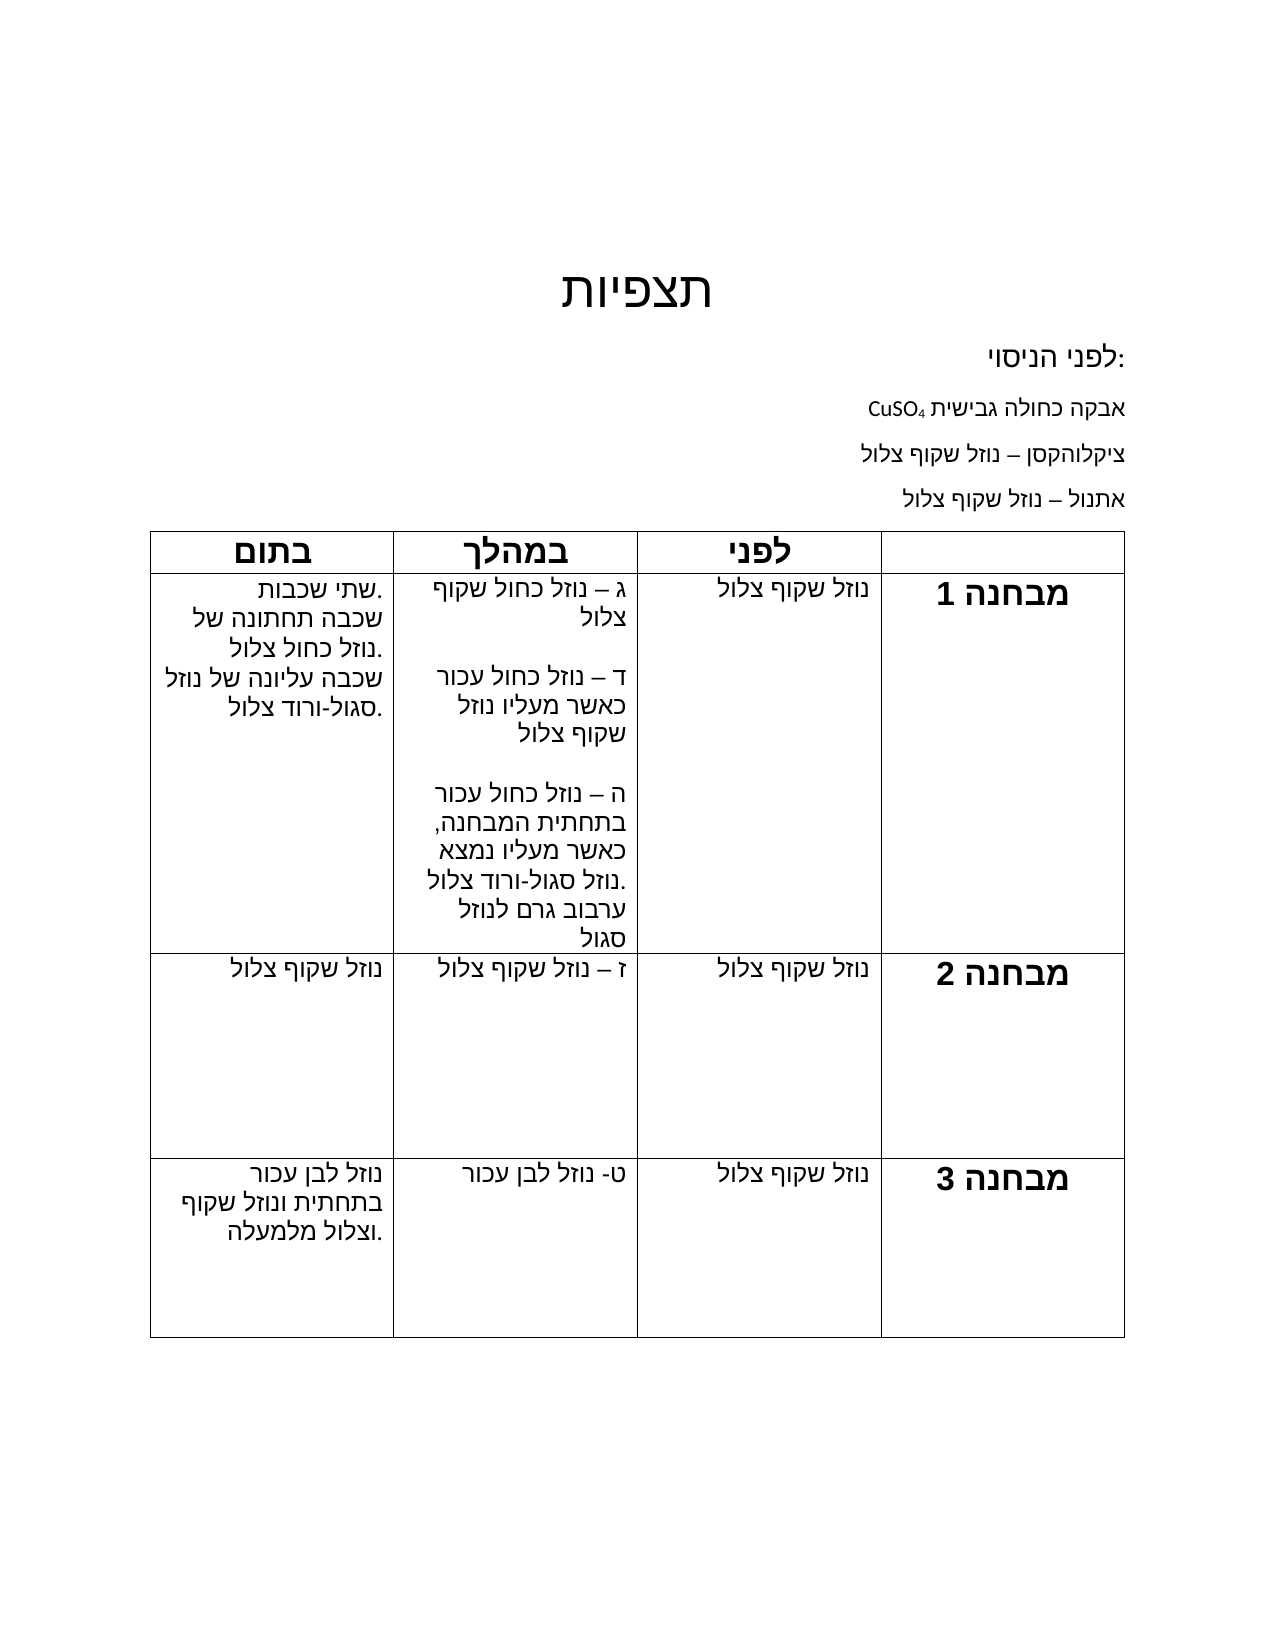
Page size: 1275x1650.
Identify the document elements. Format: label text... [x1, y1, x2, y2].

text ציקלוהקסן – נוזל שקוף צלול [150, 441, 1125, 467]
table_cell ג – נוזל כחול שקוף צלול ד – נוזל כחול עכור כאשר מעליו נוזל שקוף צלול ה – נוזל כחול עכור בתחתית המבחנה, כאשר מעליו נמצא נוזל סגול-ורוד צלול. ערבוב גרם לנוזל סגול [394, 574, 637, 953]
table_cell נוזל לבן עכור בתחתית ונוזל שקוף וצלול מלמעלה. [151, 1159, 393, 1337]
text לפני הניסוי: [150, 339, 1125, 374]
table_cell נוזל שקוף צלול [638, 574, 881, 953]
table_cell שתי שכבות. שכבה תחתונה של נוזל כחול צלול. שכבה עליונה של נוזל סגול-ורוד צלול. [151, 574, 393, 953]
table_cell ט- נוזל לבן עכור [394, 1159, 637, 1337]
table_cell נוזל שקוף צלול [638, 1159, 881, 1337]
table_header לפני [638, 532, 881, 573]
table_cell מבחנה 3 [882, 1159, 1124, 1337]
table_header [882, 532, 1124, 573]
table_cell נוזל שקוף צלול [638, 954, 881, 1158]
text אתנול – נוזל שקוף צלול [150, 486, 1125, 512]
table_cell מבחנה 2 [882, 954, 1124, 1158]
table_cell ז – נוזל שקוף צלול [394, 954, 637, 1158]
table_header בתום [151, 532, 393, 573]
table_header במהלך [394, 532, 637, 573]
text CuSO4 אבקה כחולה גבישית [150, 394, 1125, 422]
table_cell נוזל שקוף צלול [151, 954, 393, 1158]
text תצפיות [150, 260, 1125, 318]
table_cell מבחנה 1 [882, 574, 1124, 953]
